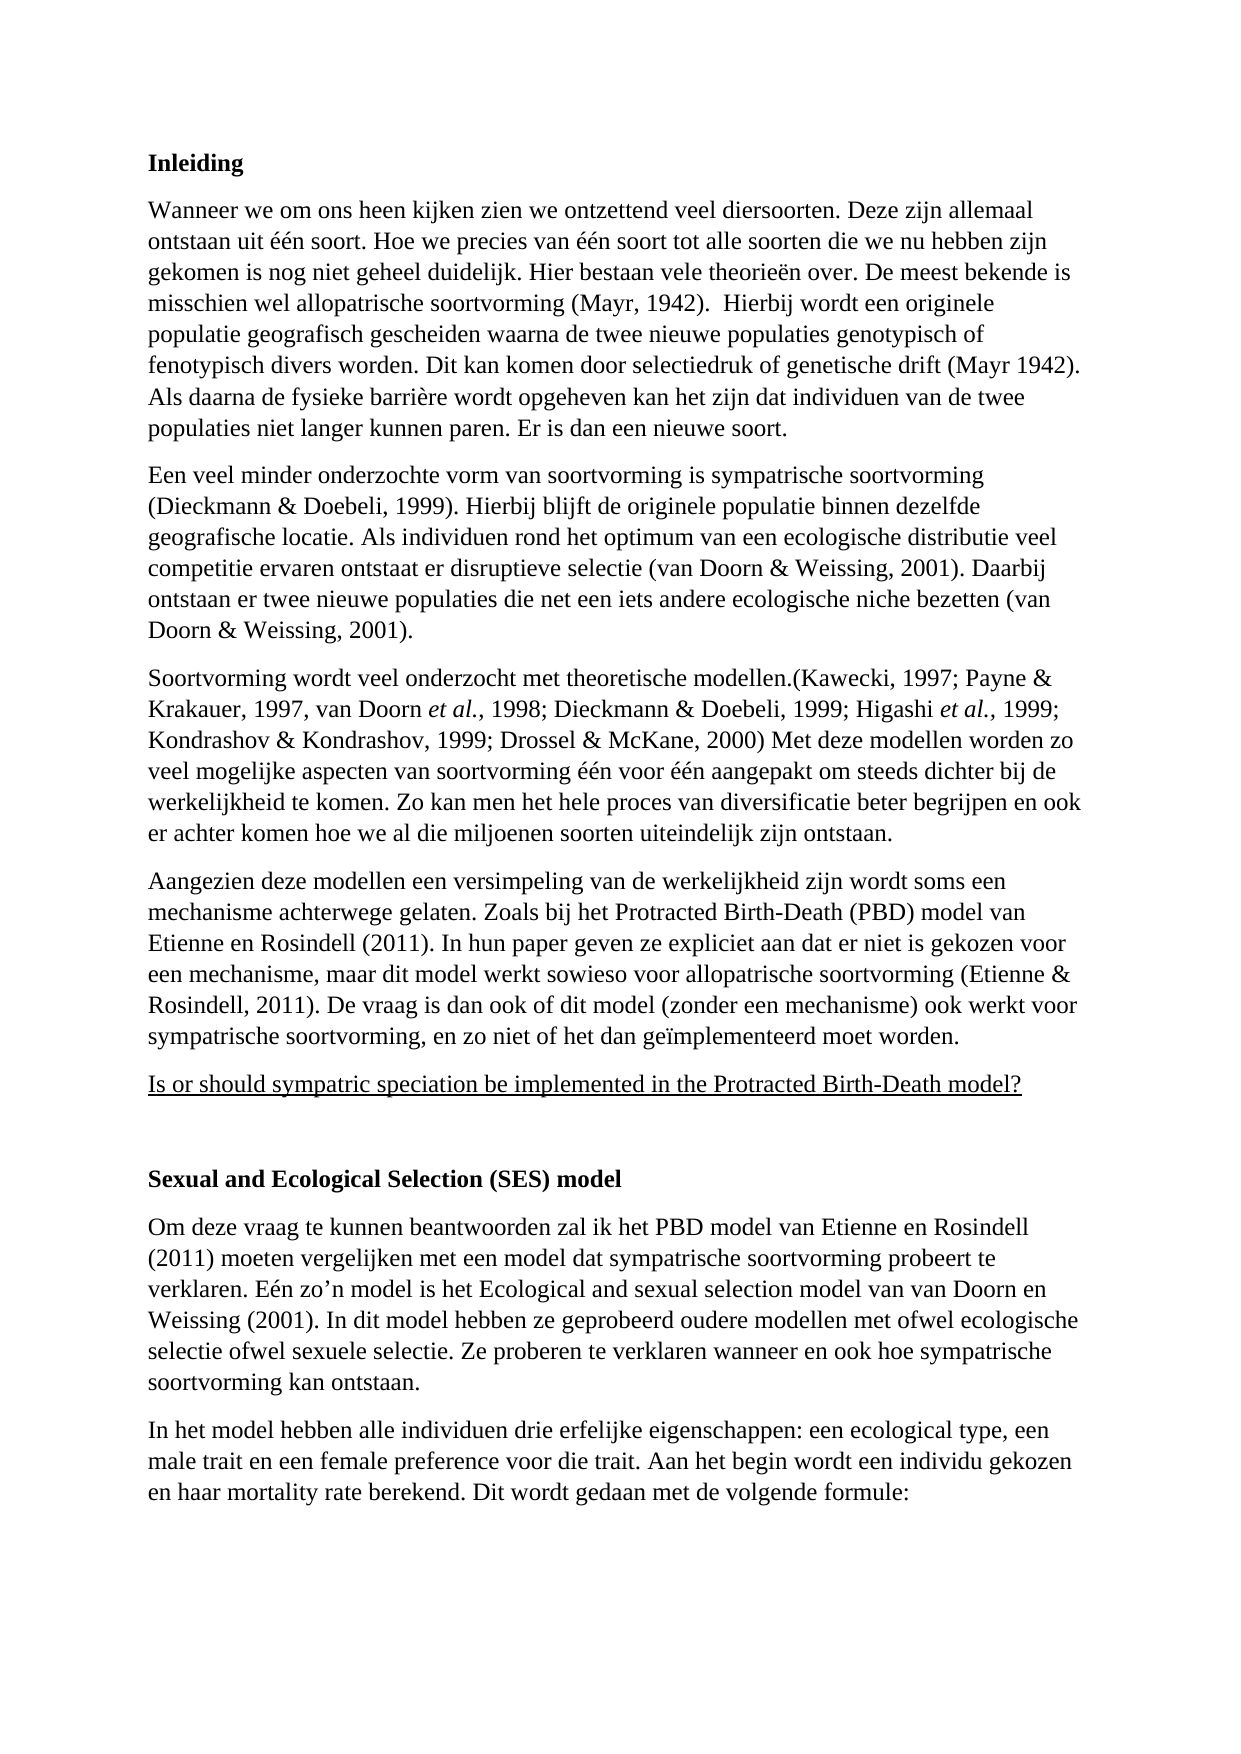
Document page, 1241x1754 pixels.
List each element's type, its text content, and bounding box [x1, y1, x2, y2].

text Wanneer we om ons heen kijken zien we ontzettend veel diersoorten. Deze zijn allemaal ontstaan uit één soort. Hoe we precies van één soort tot alle soorten die we nu hebben zijn gekomen is nog niet geheel duidelijk. Hier bestaan vele theorieën over. De meest bekende is misschien wel allopatrische soortvorming (Mayr, 1942). Hierbij wordt een originele populatie geografisch gescheiden waarna de twee nieuwe populaties genotypisch of fenotypisch divers worden. Dit kan komen door selectiedruk of genetische drift (Mayr 1942). Als daarna de fysieke barrière wordt opgeheven kan het zijn dat individuen van de twee populaties niet langer kunnen paren. Er is dan een nieuwe soort. [148, 195, 1093, 441]
text Om deze vraag te kunnen beantwoorden zal ik het PBD model van Etienne en Rosindell (2011) moeten vergelijken met een model dat sympatrische soortvorming probeert te verklaren. Eén zo’n model is het Ecological and sexual selection model van van Doorn en Weissing (2001). In dit model hebben ze geprobeerd oudere modellen met ofwel ecologische selectie ofwel sexuele selectie. Ze proberen te verklaren wanneer en ook hoe sympatrische soortvorming kan ontstaan. [148, 1212, 1093, 1396]
text Aangezien deze modellen een versimpeling van de werkelijkheid zijn wordt soms een mechanisme achterwege gelaten. Zoals bij het Protracted Birth-Death (PBD) model van Etienne en Rosindell (2011). In hun paper geven ze expliciet aan dat er niet is gekozen voor een mechanisme, maar dit model werkt sowieso voor allopatrische soortvorming (Etienne & Rosindell, 2011). De vraag is dan ook of dit model (zonder een mechanisme) ook werkt voor sympatrische soortvorming, en zo niet of het dan geïmplementeerd moet worden. [148, 866, 1093, 1050]
text Is or should sympatric speciation be implemented in the Protracted Birth-Death model? [148, 1069, 1093, 1098]
text Een veel minder onderzochte vorm van soortvorming is sympatrische soortvorming (Dieckmann & Doebeli, 1999). Hierbij blijft de originele populatie binnen dezelfde geografische locatie. Als individuen rond het optimum van een ecologische distributie veel competitie ervaren ontstaat er disruptieve selectie (van Doorn & Weissing, 2001). Daarbij ontstaan er twee nieuwe populaties die net een iets andere ecologische niche bezetten (van Doorn & Weissing, 2001). [148, 460, 1093, 644]
text In het model hebben alle individuen drie erfelijke eigenschappen: een ecological type, een male trait en een female preference voor die trait. Aan het begin wordt een individu gekozen en haar mortality rate berekend. Dit wordt gedaan met de volgende formule: [148, 1415, 1093, 1506]
text Inleiding [148, 148, 1093, 176]
text Sexual and Ecological Selection (SES) model [148, 1164, 1093, 1193]
text Soortvorming wordt veel onderzocht met theoretische modellen.(Kawecki, 1997; Payne & Krakauer, 1997, van Doorn et al., 1998; Dieckmann & Doebeli, 1999; Higashi et al., 1999; Kondrashov & Kondrashov, 1999; Drossel & McKane, 2000) Met deze modellen worden zo veel mogelijke aspecten van soortvorming één voor één aangepakt om steeds dichter bij de werkelijkheid te komen. Zo kan men het hele proces van diversificatie beter begrijpen en ook er achter komen hoe we al die miljoenen soorten uiteindelijk zijn ontstaan. [148, 663, 1093, 847]
